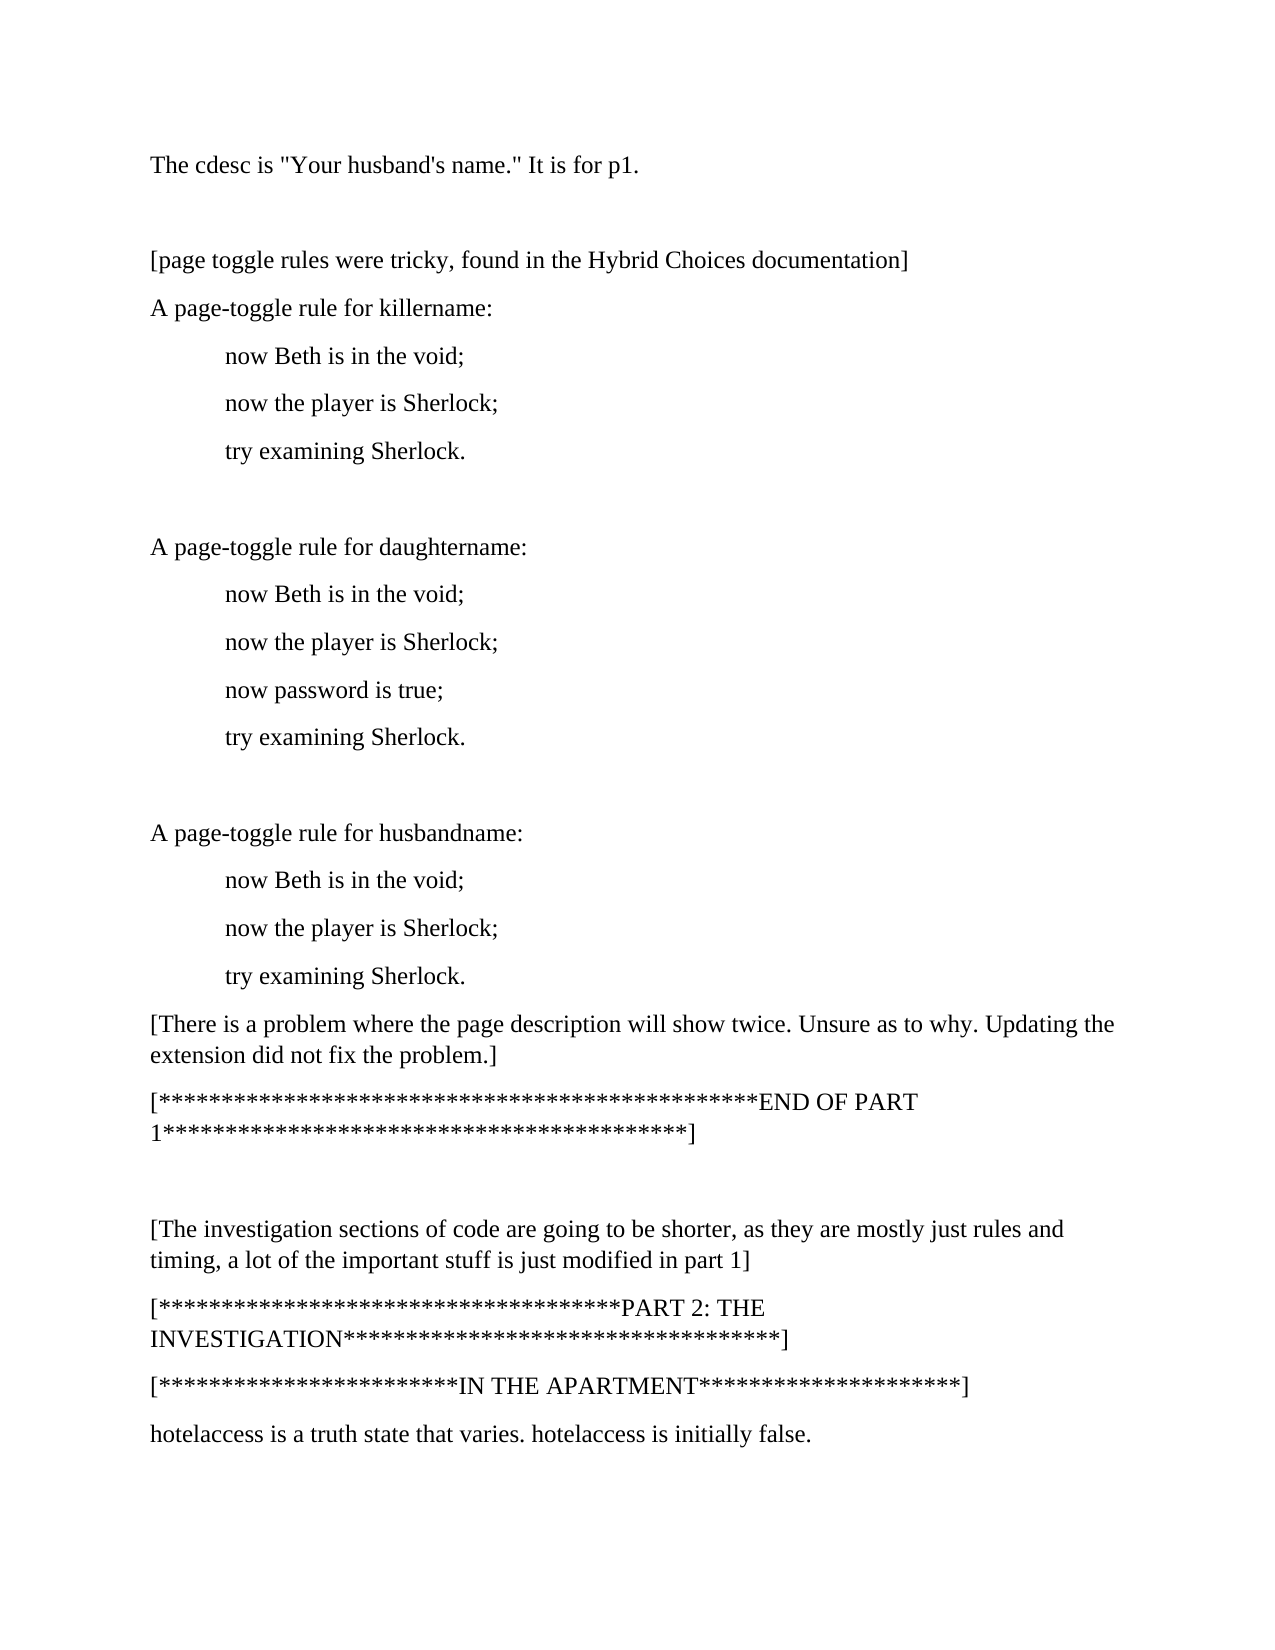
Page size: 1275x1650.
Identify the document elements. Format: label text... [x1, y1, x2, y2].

text try examining Sherlock. [150, 961, 1125, 990]
text now Beth is in the void; [150, 579, 1125, 608]
text [************************IN THE APARTMENT*********************] [150, 1371, 1125, 1400]
text try examining Sherlock. [150, 436, 1125, 465]
text [The investigation sections of code are going to be shorter, as they are mostly just rules and timing, a lot of the important stuff is just modified in part 1] [150, 1214, 1125, 1274]
text now Beth is in the void; [150, 341, 1125, 369]
text A page-toggle rule for husbandname: [150, 818, 1125, 847]
text [page toggle rules were tricky, found in the Hybrid Choices documentation] [150, 245, 1125, 274]
text try examining Sherlock. [150, 722, 1125, 751]
text hotelaccess is a truth state that varies. hotelaccess is initially false. [150, 1419, 1125, 1448]
text now password is true; [150, 675, 1125, 703]
text The cdesc is "Your husband's name." It is for p1. [150, 150, 1125, 179]
text now the player is Sherlock; [150, 627, 1125, 656]
text [There is a problem where the page description will show twice. Unsure as to why. Updating the extension did not fix the problem.] [150, 1009, 1125, 1068]
text now the player is Sherlock; [150, 913, 1125, 942]
text [************************************************END OF PART 1******************************************] [150, 1087, 1125, 1147]
text A page-toggle rule for killername: [150, 293, 1125, 322]
text now Beth is in the void; [150, 866, 1125, 894]
text [*************************************PART 2: THE INVESTIGATION***********************************] [150, 1293, 1125, 1352]
text A page-toggle rule for daughtername: [150, 532, 1125, 560]
text now the player is Sherlock; [150, 388, 1125, 417]
